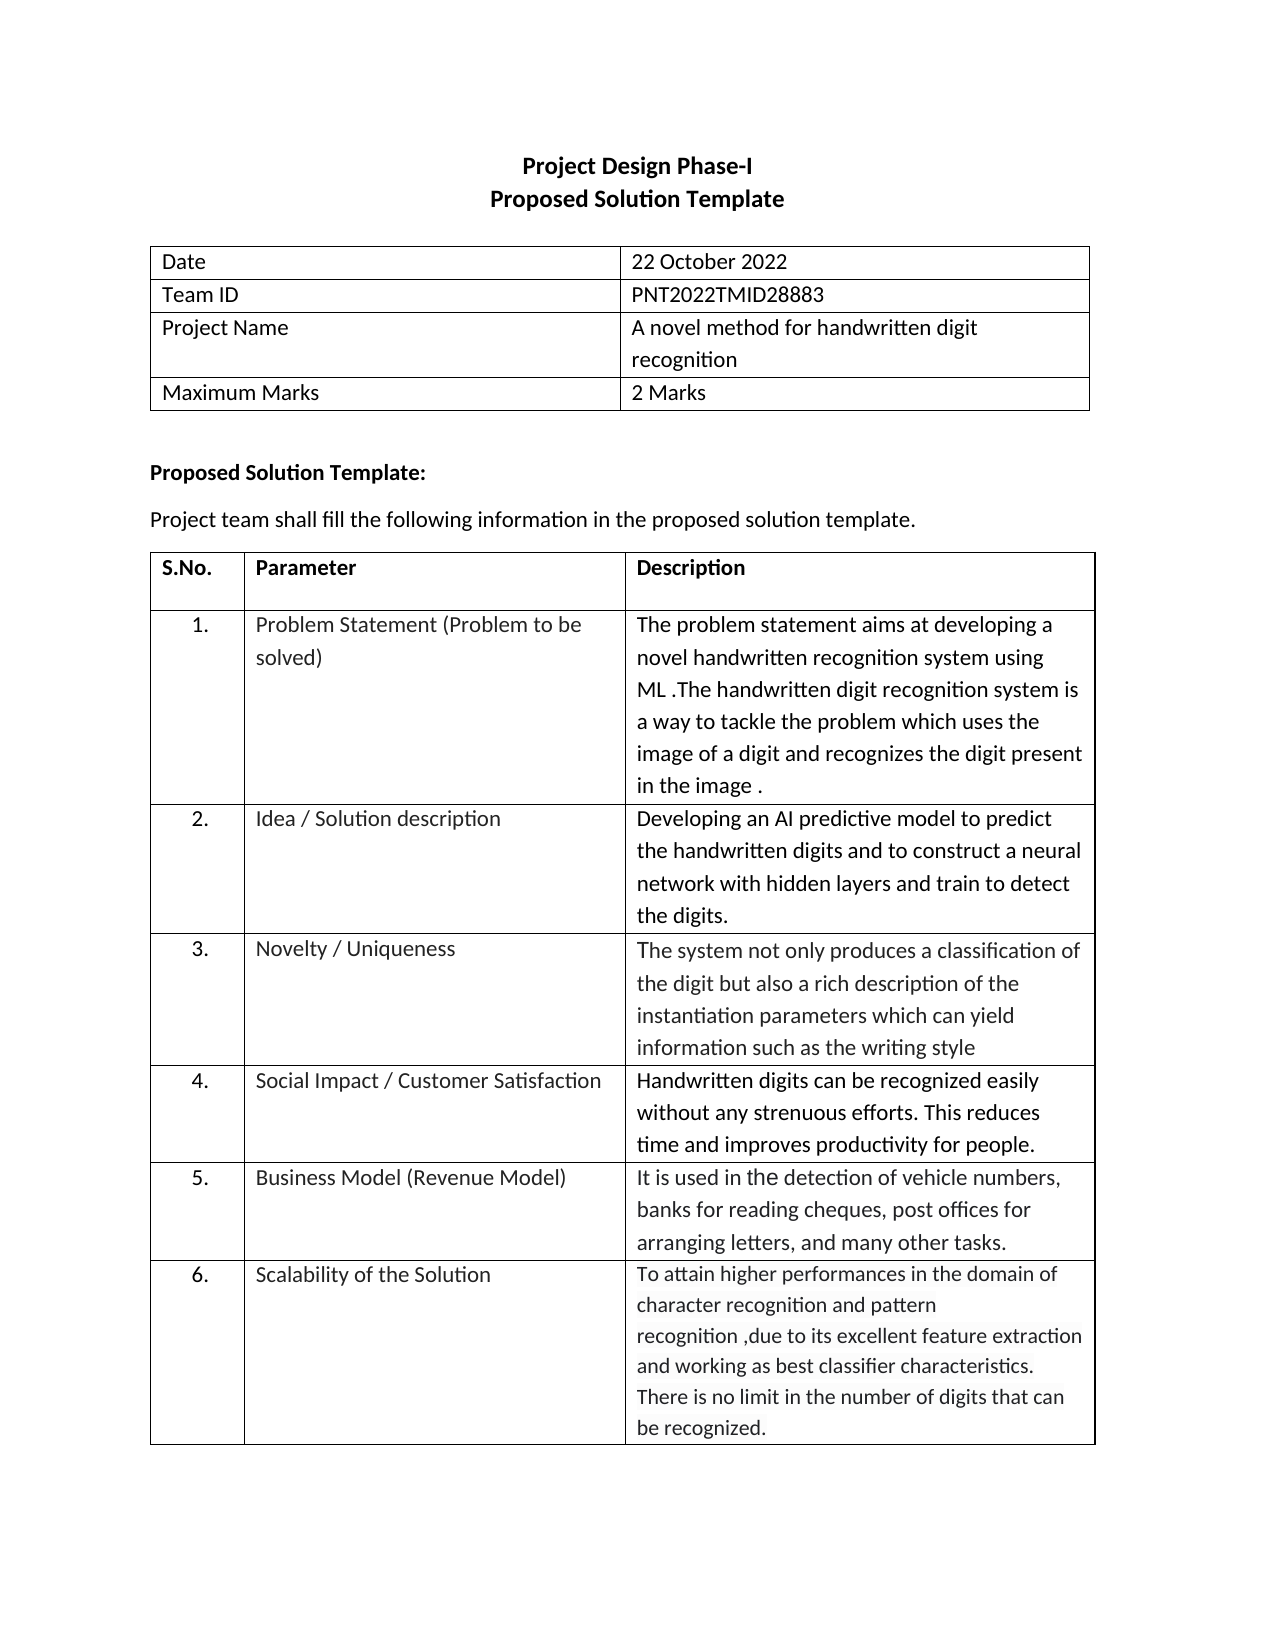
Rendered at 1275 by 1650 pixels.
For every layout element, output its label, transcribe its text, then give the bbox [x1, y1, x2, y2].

table_cell [151, 1163, 244, 1259]
table_cell PNT2022TMID28883 [621, 280, 1089, 312]
table_cell Project Name [151, 313, 620, 377]
table_cell A novel method for handwritten digit recognition [621, 313, 1089, 377]
table_cell Business Model (Revenue Model) [245, 1163, 625, 1259]
table_cell It is used in the detection of vehicle numbers, banks for reading cheques, post offices for arranging letters, and many other tasks. [626, 1163, 1094, 1259]
table_cell Scalability of the Solution [245, 1261, 625, 1444]
table_header Description [626, 553, 1094, 609]
table_cell The problem statement aims at developing a novel handwritten recognition system using ML .The handwritten digit recognition system is a way to tackle the problem which uses the image of a digit and recognizes the digit present in the image . [626, 611, 1094, 803]
table_header S.No. [151, 553, 244, 609]
table_cell The system not only produces a classification of the digit but also a rich description of the instantiation parameters which can yield information such as the writing style [626, 934, 1094, 1065]
table_cell Problem Statement (Problem to be solved) [245, 611, 625, 803]
table_cell Handwritten digits can be recognized easily without any strenuous efforts. This reduces time and improves productivity for people. [626, 1066, 1094, 1162]
table_cell Developing an AI predictive model to predict the handwritten digits and to construct a neural network with hidden layers and train to detect the digits. [626, 805, 1094, 933]
table_cell 2 Marks [621, 378, 1089, 410]
table_cell Idea / Solution description [245, 805, 625, 933]
table_cell [151, 611, 244, 803]
table_cell Maximum Marks [151, 378, 620, 410]
table_cell [151, 805, 244, 933]
table_header Date [151, 247, 620, 279]
table_cell [151, 934, 244, 1065]
table_header Parameter [245, 553, 625, 609]
table_cell Social Impact / Customer Satisfaction [245, 1066, 625, 1162]
table_cell Team ID [151, 280, 620, 312]
text Proposed Solution Template: [150, 458, 1125, 486]
table_header 22 October 2022 [621, 247, 1089, 279]
table_cell [151, 1066, 244, 1162]
table_cell Novelty / Uniqueness [245, 934, 625, 1065]
table_cell [151, 1261, 244, 1444]
text Proposed Solution Template [150, 183, 1125, 213]
table_cell To attain higher performances in the domain of character recognition and pattern recognition ,due to its excellent feature extraction and working as best classifier characteristics. There is no limit in the number of digits that can be recognized. [626, 1261, 1094, 1444]
text Project team shall fill the following information in the proposed solution template. [150, 505, 1125, 533]
text Project Design Phase-I [150, 150, 1125, 181]
